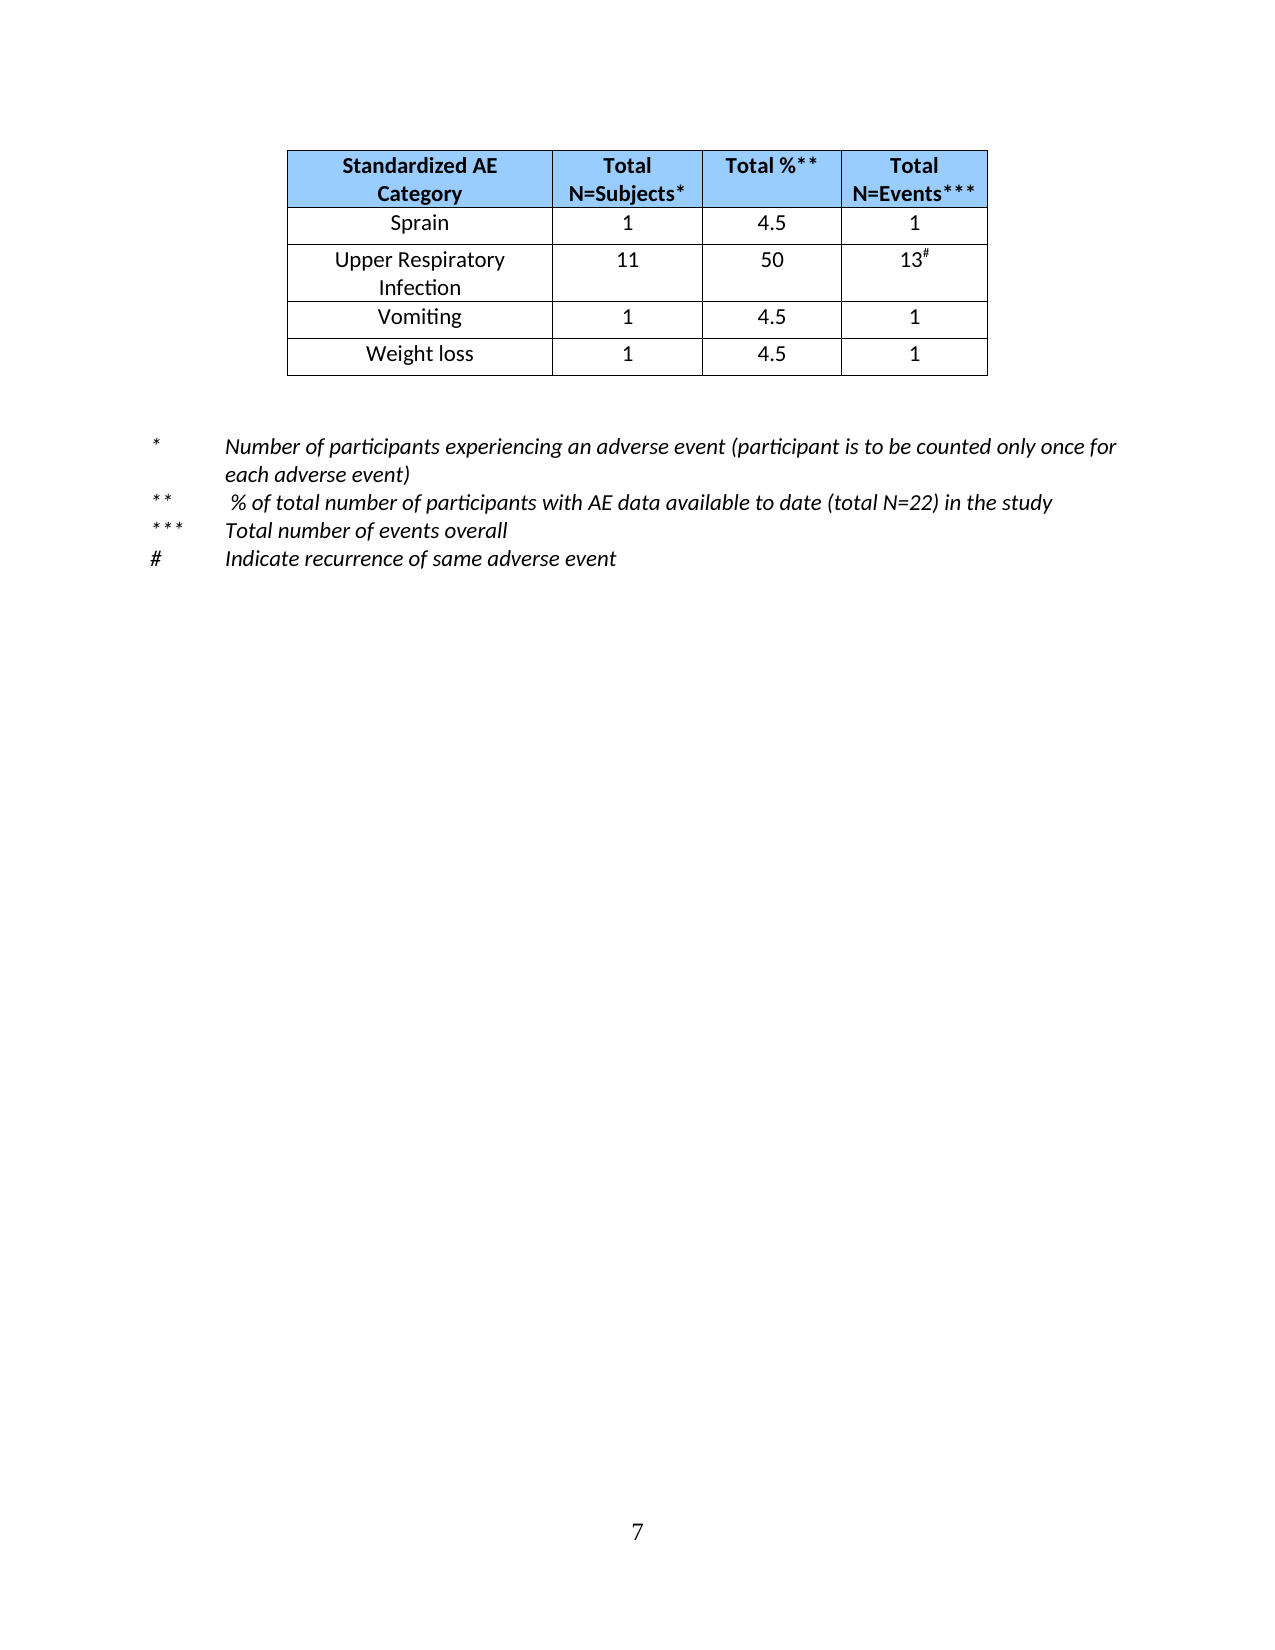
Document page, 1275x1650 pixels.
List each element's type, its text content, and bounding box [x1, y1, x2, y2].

table_cell 1 [842, 302, 987, 338]
table_cell Sprain [288, 208, 552, 244]
table_cell Vomiting [288, 302, 552, 338]
table_cell 50 [703, 245, 841, 301]
table_cell 4.5 [703, 339, 841, 375]
text * Number of participants experiencing an adverse event (participant is to be counted only once for each adverse event) [150, 432, 1125, 488]
text *** Total number of events overall [150, 516, 1125, 544]
table_cell Upper Respiratory Infection [288, 245, 552, 301]
text # Indicate recurrence of same adverse event [150, 544, 1125, 572]
table_cell 4.5 [703, 302, 841, 338]
table_header Total %** [703, 151, 841, 207]
table_cell 1 [553, 208, 702, 244]
table_cell 1 [553, 302, 702, 338]
table_header Total N=Events*** [842, 151, 987, 207]
table_cell 4.5 [703, 208, 841, 244]
table_cell 13# [842, 245, 987, 301]
table_cell Weight loss [288, 339, 552, 375]
table_cell 1 [553, 339, 702, 375]
table_header Total N=Subjects* [553, 151, 702, 207]
text ** % of total number of participants with AE data available to date (total N=22) in the study [150, 488, 1125, 516]
table_cell 11 [553, 245, 702, 301]
table_cell 1 [842, 339, 987, 375]
table_header Standardized AE Category [288, 151, 552, 207]
table_cell 1 [842, 208, 987, 244]
